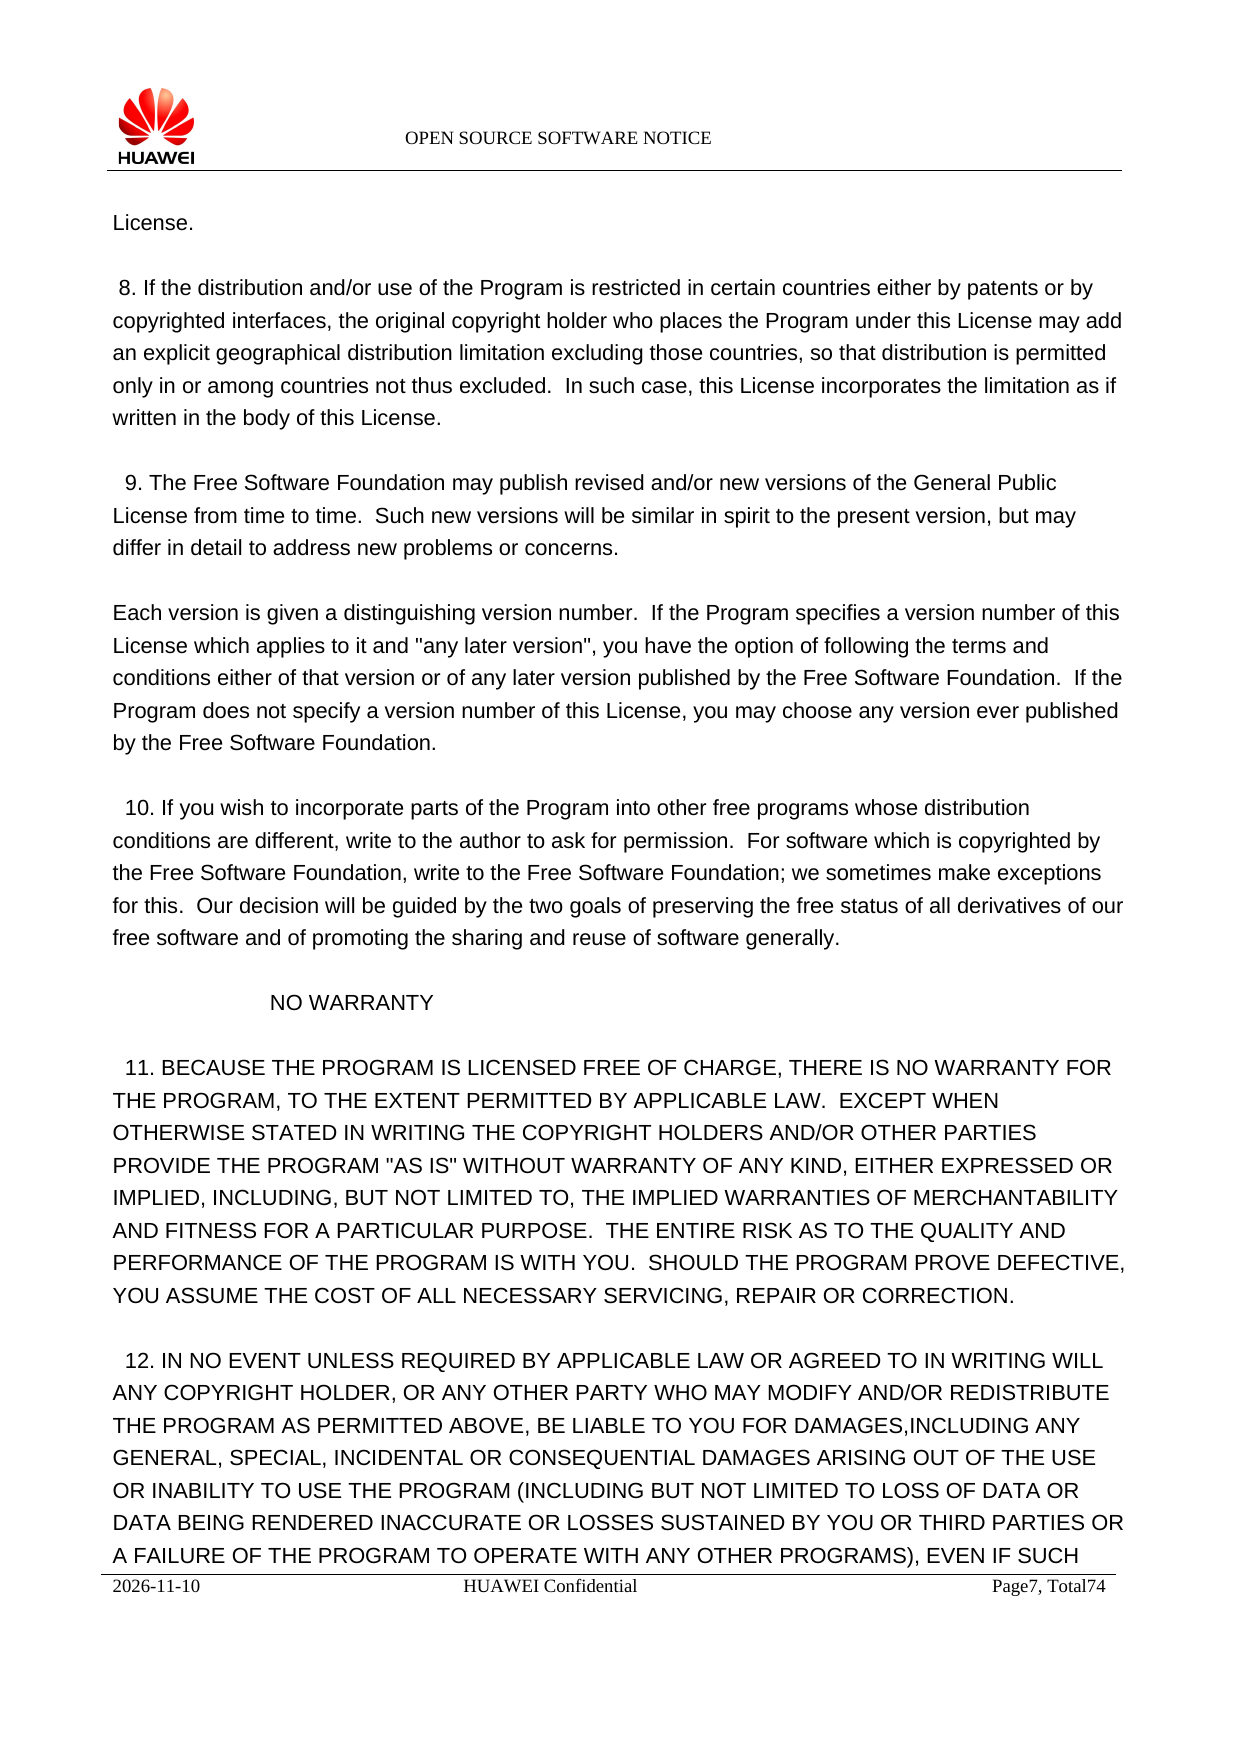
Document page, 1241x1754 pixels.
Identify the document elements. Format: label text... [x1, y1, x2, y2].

text NO WARRANTY [112, 986, 1128, 1019]
text 11. BECAUSE THE PROGRAM IS LICENSED FREE OF CHARGE, THERE IS NO WARRANTY FOR THE PROGRAM, TO THE EXTENT PERMITTED BY APPLICABLE LAW. EXCEPT WHEN OTHERWISE STATED IN WRITING THE COPYRIGHT HOLDERS AND/OR OTHER PARTIES PROVIDE THE PROGRAM "AS IS" WITHOUT WARRANTY OF ANY KIND, EITHER EXPRESSED OR IMPLIED, INCLUDING, BUT NOT LIMITED TO, THE IMPLIED WARRANTIES OF MERCHANTABILITY AND FITNESS FOR A PARTICULAR PURPOSE. THE ENTIRE RISK AS TO THE QUALITY AND PERFORMANCE OF THE PROGRAM IS WITH YOU. SHOULD THE PROGRAM PROVE DEFECTIVE, YOU ASSUME THE COST OF ALL NECESSARY SERVICING, REPAIR OR CORRECTION. [112, 1051, 1128, 1311]
text 9. The Free Software Foundation may publish revised and/or new versions of the General Public License from time to time. Such new versions will be similar in spirit to the present version, but may differ in detail to address new problems or concerns. [112, 466, 1128, 564]
picture [118, 88, 194, 164]
text 8. If the distribution and/or use of the Program is restricted in certain countries either by patents or by copyrighted interfaces, the original copyright holder who places the Program under this License may add an explicit geographical distribution limitation excluding those countries, so that distribution is permitted only in or among countries not thus excluded. In such case, this License incorporates the limitation as if written in the body of this License. [112, 271, 1128, 434]
text 10. If you wish to incorporate parts of the Program into other free programs whose distribution conditions are different, write to the author to ask for permission. For software which is copyrighted by the Free Software Foundation, write to the Free Software Foundation; we sometimes make exceptions for this. Our decision will be guided by the two goals of preserving the free status of all derivatives of our free software and of promoting the sharing and reuse of software generally. [112, 791, 1128, 954]
text Each version is given a distinguishing version number. If the Program specifies a version number of this License which applies to it and "any later version", you have the option of following the terms and conditions either of that version or of any later version published by the Free Software Foundation. If the Program does not specify a version number of this License, you may choose any version ever published by the Free Software Foundation. [112, 596, 1128, 759]
text This section is intended to make thoroughly clear what is believed to be a consequence of the rest of this License. [112, 206, 1128, 239]
